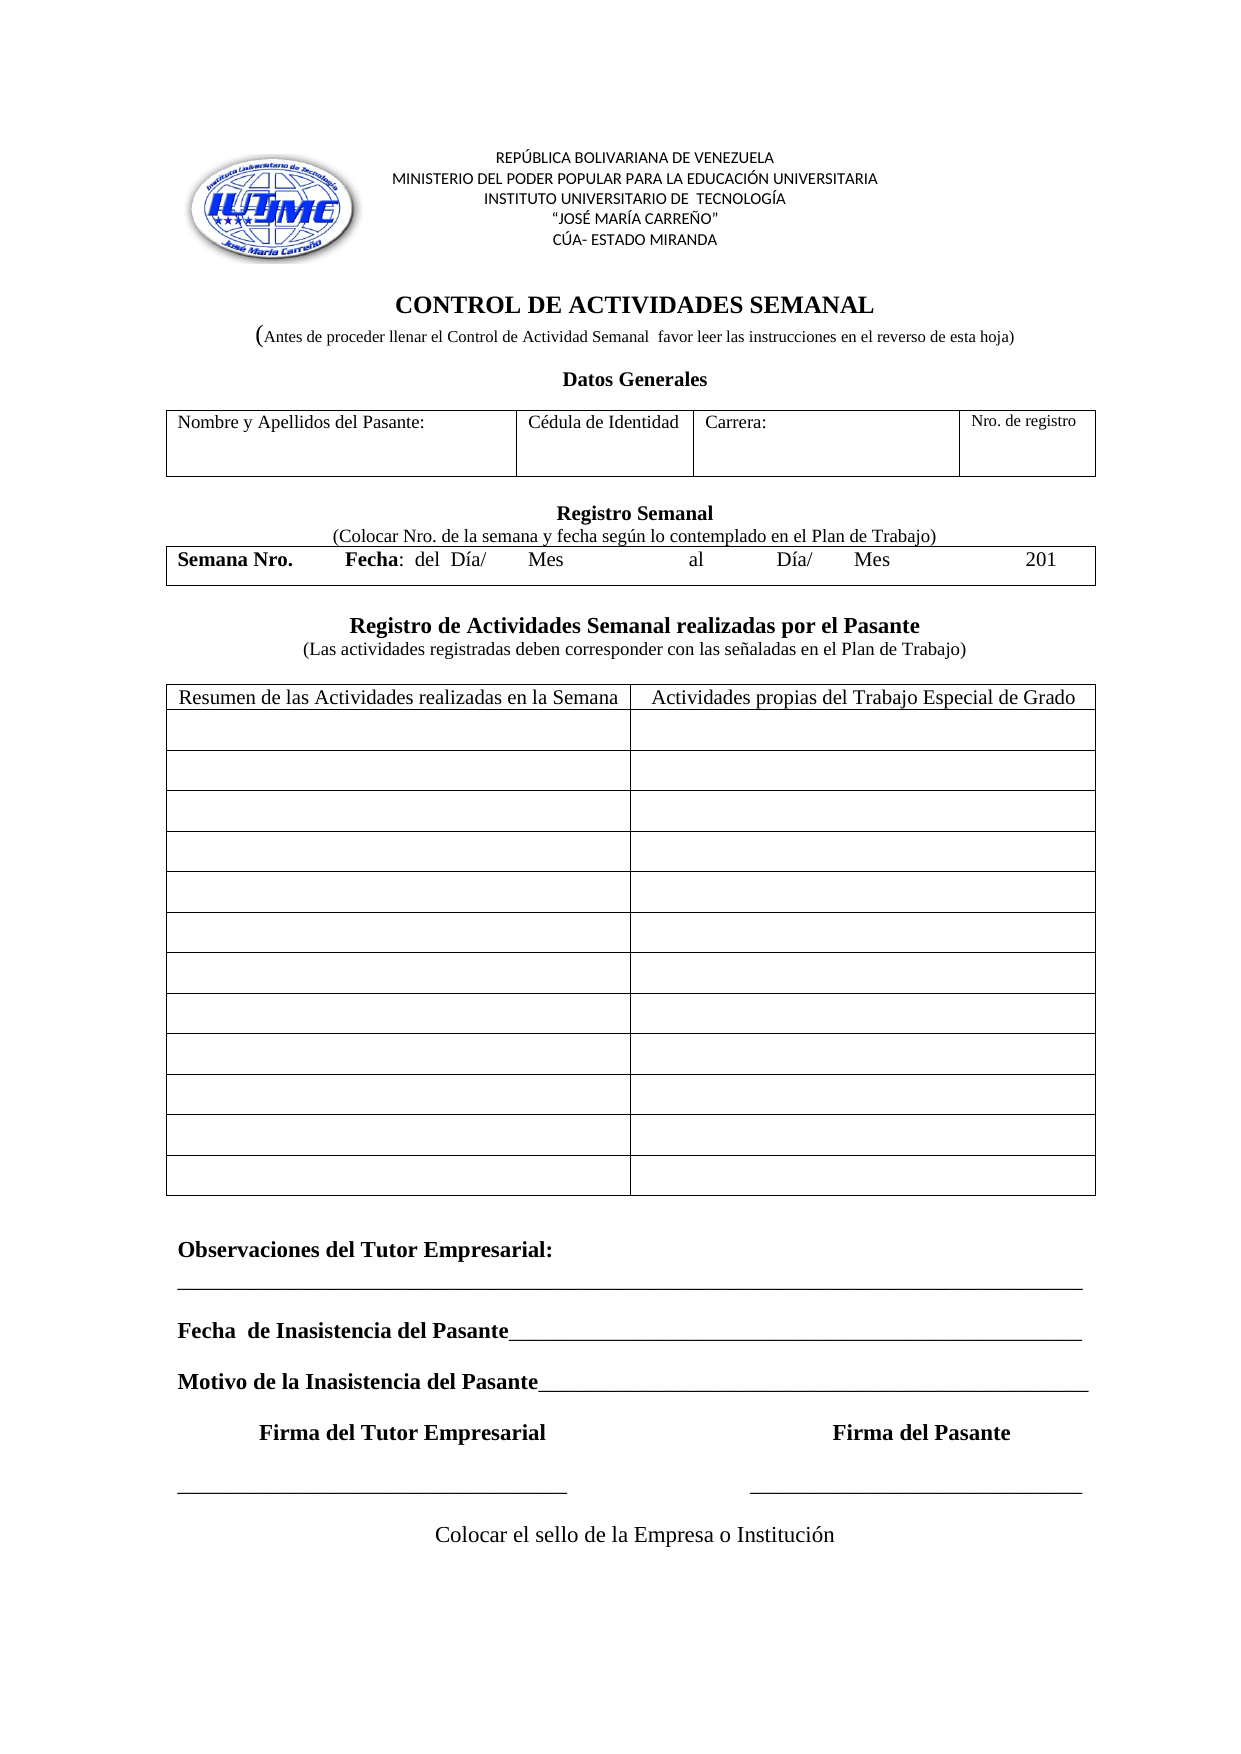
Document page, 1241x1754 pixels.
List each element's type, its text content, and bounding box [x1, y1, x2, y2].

text Motivo de la Inasistencia del Pasante________________________________________________ [177, 1368, 1092, 1394]
table_header Semana Nro. Fecha: del Día/ Mes al Día/ Mes 201 [167, 547, 1095, 584]
table_cell [167, 832, 630, 871]
text Registro Semanal [177, 501, 1092, 525]
picture [181, 249, 369, 264]
table_cell [631, 1156, 1095, 1195]
table_cell [167, 791, 630, 831]
table_cell [631, 1075, 1095, 1114]
text CONTROL DE ACTIVIDADES SEMANAL [177, 290, 1092, 319]
text __________________________________ _____________________________ [177, 1470, 1092, 1496]
text (Las actividades registradas deben corresponder con las señaladas en el Plan de Trabajo) [177, 638, 1092, 660]
text Colocar el sello de la Empresa o Institución [177, 1521, 1092, 1547]
table_cell [631, 994, 1095, 1033]
table_cell [631, 1115, 1095, 1155]
table_cell [631, 1034, 1095, 1074]
table_cell [631, 710, 1095, 749]
table_cell [167, 953, 630, 993]
table_header Nombre y Apellidos del Pasante: [167, 411, 516, 476]
text Fecha de Inasistencia del Pasante__________________________________________________ [177, 1317, 1092, 1343]
table_cell [167, 1034, 630, 1074]
text Observaciones del Tutor Empresarial: _______________________________________________________________________________ [177, 1236, 1092, 1292]
text “JOSÉ MARÍA CARREÑO” [177, 209, 1092, 229]
text CÚA- ESTADO MIRANDA [177, 229, 1092, 249]
table_cell [631, 872, 1095, 912]
table_header Nro. de registro [960, 411, 1095, 476]
text Datos Generales [177, 367, 1092, 391]
table_cell [167, 710, 630, 749]
table_cell [167, 1075, 630, 1114]
text REPÚBLICA BOLIVARIANA DE VENEZUELA [177, 148, 1092, 168]
text Firma del Tutor Empresarial Firma del Pasante [177, 1419, 1092, 1445]
table_cell [631, 832, 1095, 871]
table_header Resumen de las Actividades realizadas en la Semana [167, 685, 630, 709]
table_cell [631, 953, 1095, 993]
table_cell [167, 994, 630, 1033]
table_cell [167, 872, 630, 912]
table_cell [167, 913, 630, 952]
table_cell [167, 1156, 630, 1195]
text Registro de Actividades Semanal realizadas por el Pasante [177, 612, 1092, 638]
table_cell [631, 791, 1095, 831]
table_cell [631, 751, 1095, 790]
text (Antes de proceder llenar el Control de Actividad Semanal favor leer las instrucciones en el reverso de esta hoja) [177, 319, 1092, 347]
table_header Actividades propias del Trabajo Especial de Grado [631, 685, 1095, 709]
table_cell [631, 913, 1095, 952]
table_header Carrera: [694, 411, 959, 476]
text MINISTERIO DEL PODER POPULAR PARA LA EDUCACIÓN UNIVERSITARIA [177, 168, 1092, 188]
text INSTITUTO UNIVERSITARIO DE TECNOLOGÍA [177, 188, 1092, 209]
table_cell [167, 751, 630, 790]
table_header Cédula de Identidad [517, 411, 693, 476]
table_cell [167, 1115, 630, 1155]
text (Colocar Nro. de la semana y fecha según lo contemplado en el Plan de Trabajo) [177, 525, 1092, 546]
